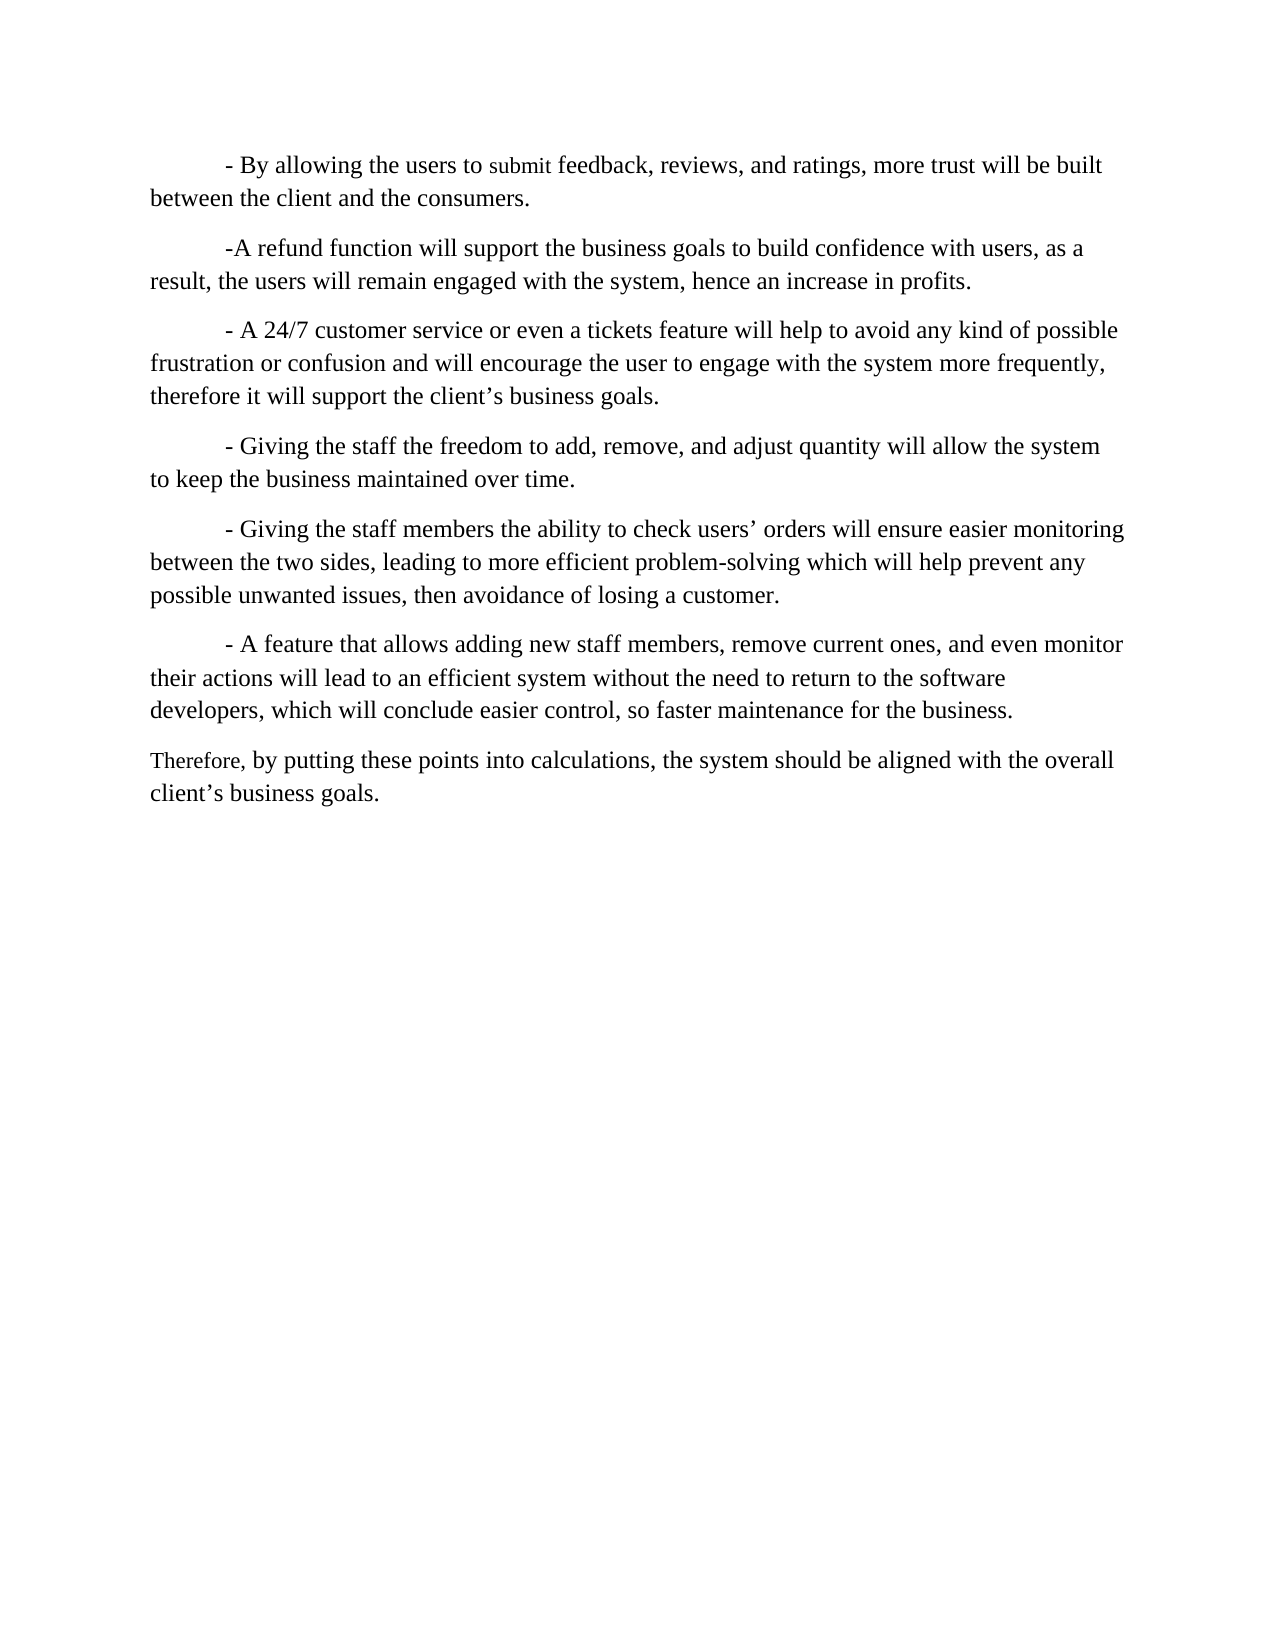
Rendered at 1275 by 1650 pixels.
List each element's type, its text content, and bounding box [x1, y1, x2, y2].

text - Giving the staff the freedom to add, remove, and adjust quantity will allow the system to keep the business maintained over time. [150, 431, 1125, 493]
text Therefore, by putting these points into calculations, the system should be aligned with the overall client’s business goals. [150, 745, 1125, 807]
text -A refund function will support the business goals to build confidence with users, as a result, the users will remain engaged with the system, hence an increase in profits. [150, 233, 1125, 294]
text - A 24/7 customer service or even a tickets feature will help to avoid any kind of possible frustration or confusion and will encourage the user to engage with the system more frequently, therefore it will support the client’s business goals. [150, 315, 1125, 410]
text - Giving the staff members the ability to check users’ orders will ensure easier monitoring between the two sides, leading to more efficient problem-solving which will help prevent any possible unwanted issues, then avoidance of losing a customer. [150, 514, 1125, 609]
text - A feature that allows adding new staff members, remove current ones, and even monitor their actions will lead to an efficient system without the need to return to the software developers, which will conclude easier control, so faster maintenance for the business. [150, 629, 1125, 724]
text - By allowing the users to submit feedback, reviews, and ratings, more trust will be built between the client and the consumers. [150, 150, 1125, 212]
